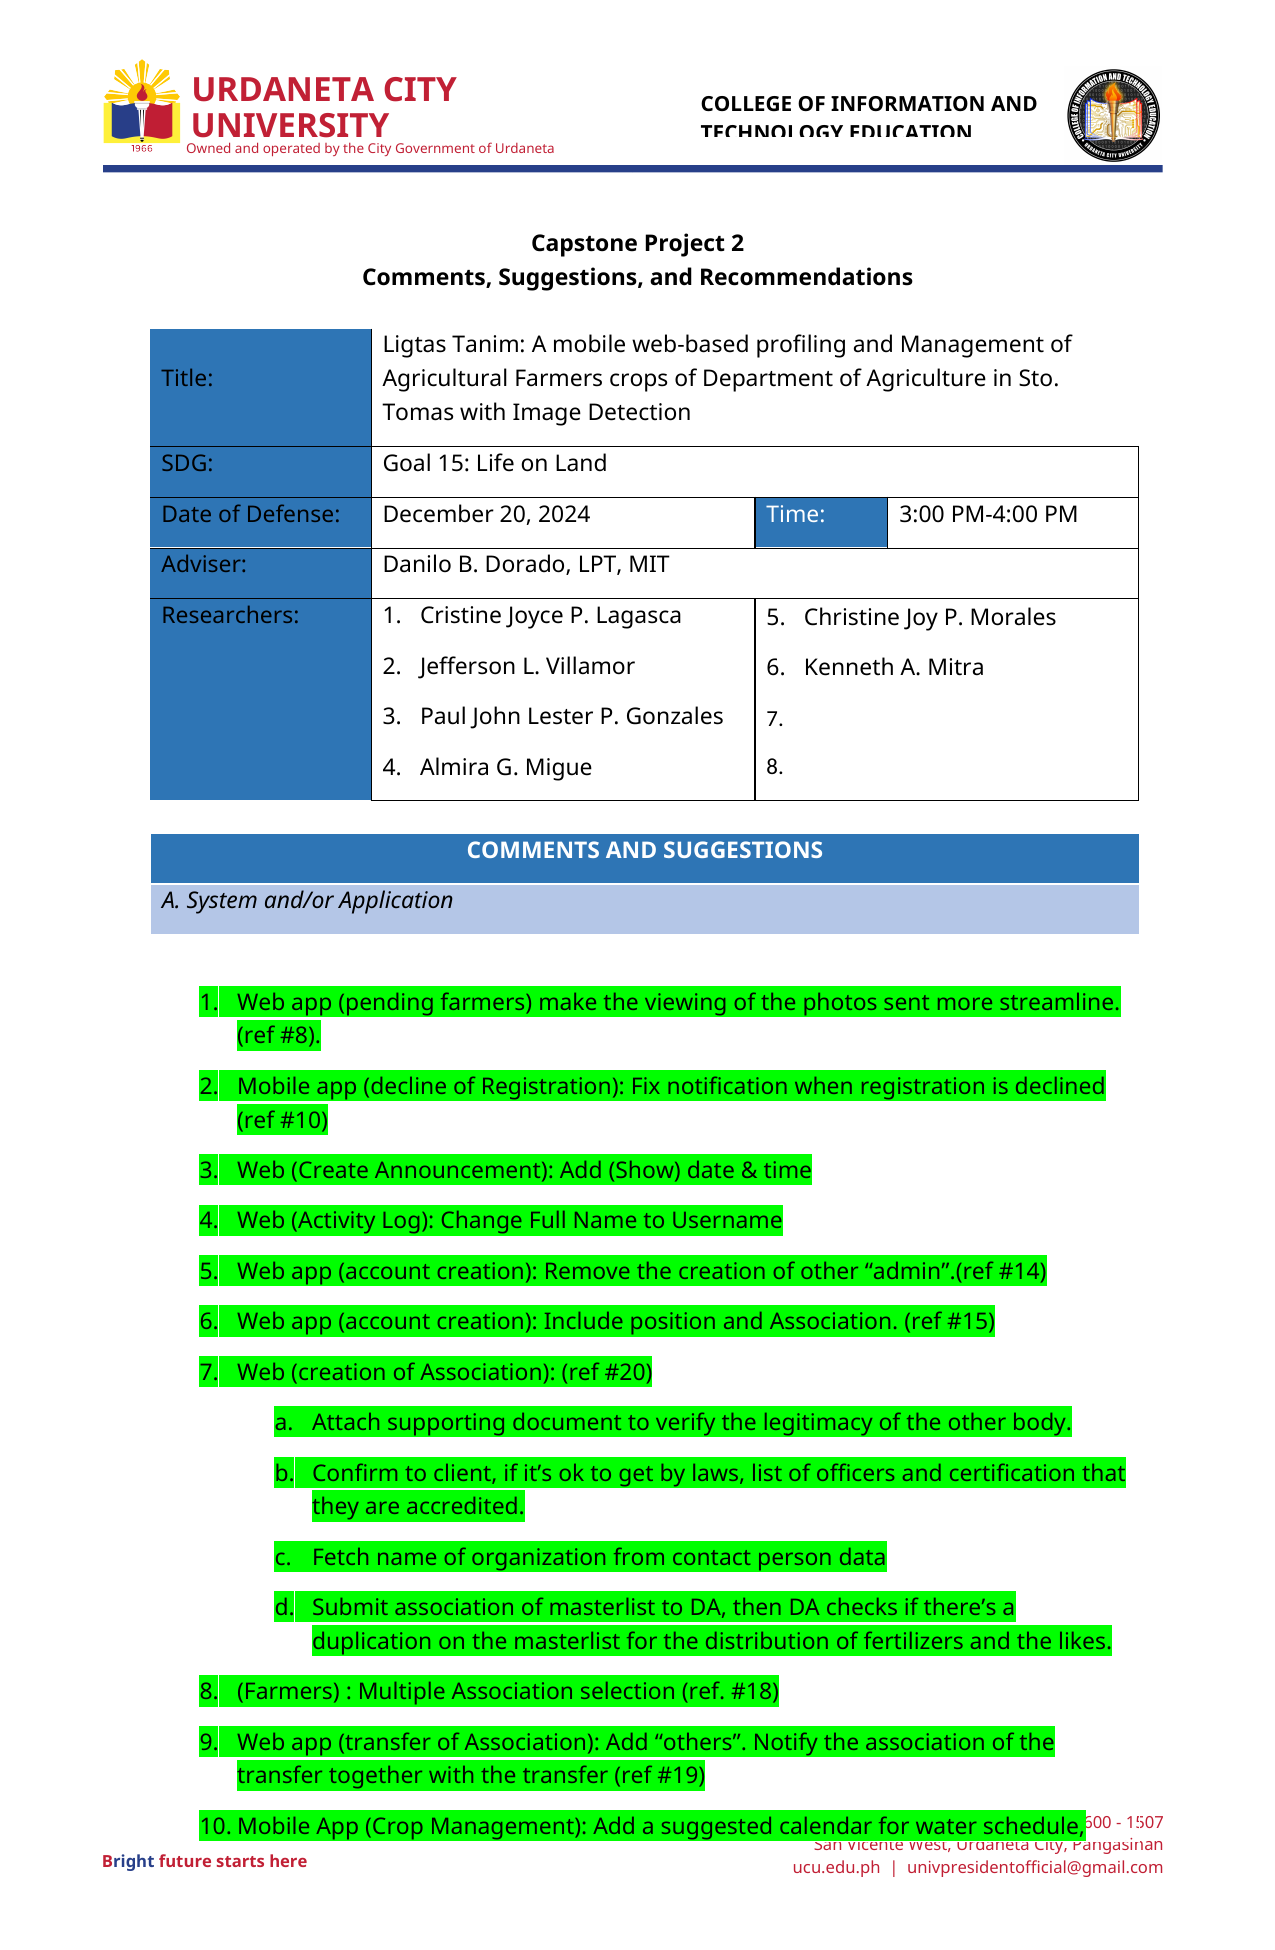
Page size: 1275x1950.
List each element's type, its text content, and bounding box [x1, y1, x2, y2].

table_header COMMENTS AND SUGGESTIONS [151, 834, 1139, 883]
text Comments, Suggestions, and Recommendations [150, 261, 1125, 292]
table_cell Date of Defense: [150, 498, 371, 547]
table_header Ligtas Tanim: A mobile web-based profiling and Management of Agricultural Farmers crops of Department of Agriculture in Sto. Tomas with Image Detection [372, 329, 1139, 446]
table_cell Cristine Joyce P. Lagasca Jefferson L. Villamor Paul John Lester P. Gonzales Almira G. Migue [372, 599, 754, 800]
table_cell Danilo B. Dorado, LPT, MIT [372, 549, 1138, 598]
text Capstone Project 2 [150, 227, 1125, 258]
table_cell Christine Joy P. Morales Kenneth A. Mitra [756, 599, 1138, 800]
table_cell December 20, 2024 [372, 498, 754, 547]
table_cell Researchers: [150, 599, 371, 800]
table_cell Time: [756, 498, 887, 547]
table_cell Goal 15: Life on Land [372, 447, 1138, 497]
picture [1064, 66, 1163, 165]
table_header Title: [150, 329, 371, 446]
table_cell A. System and/or Application [151, 885, 1139, 934]
table_cell Adviser: [150, 549, 371, 598]
table_cell 3:00 PM-4:00 PM [888, 498, 1138, 547]
table_cell SDG: [150, 447, 371, 497]
picture [103, 59, 181, 154]
